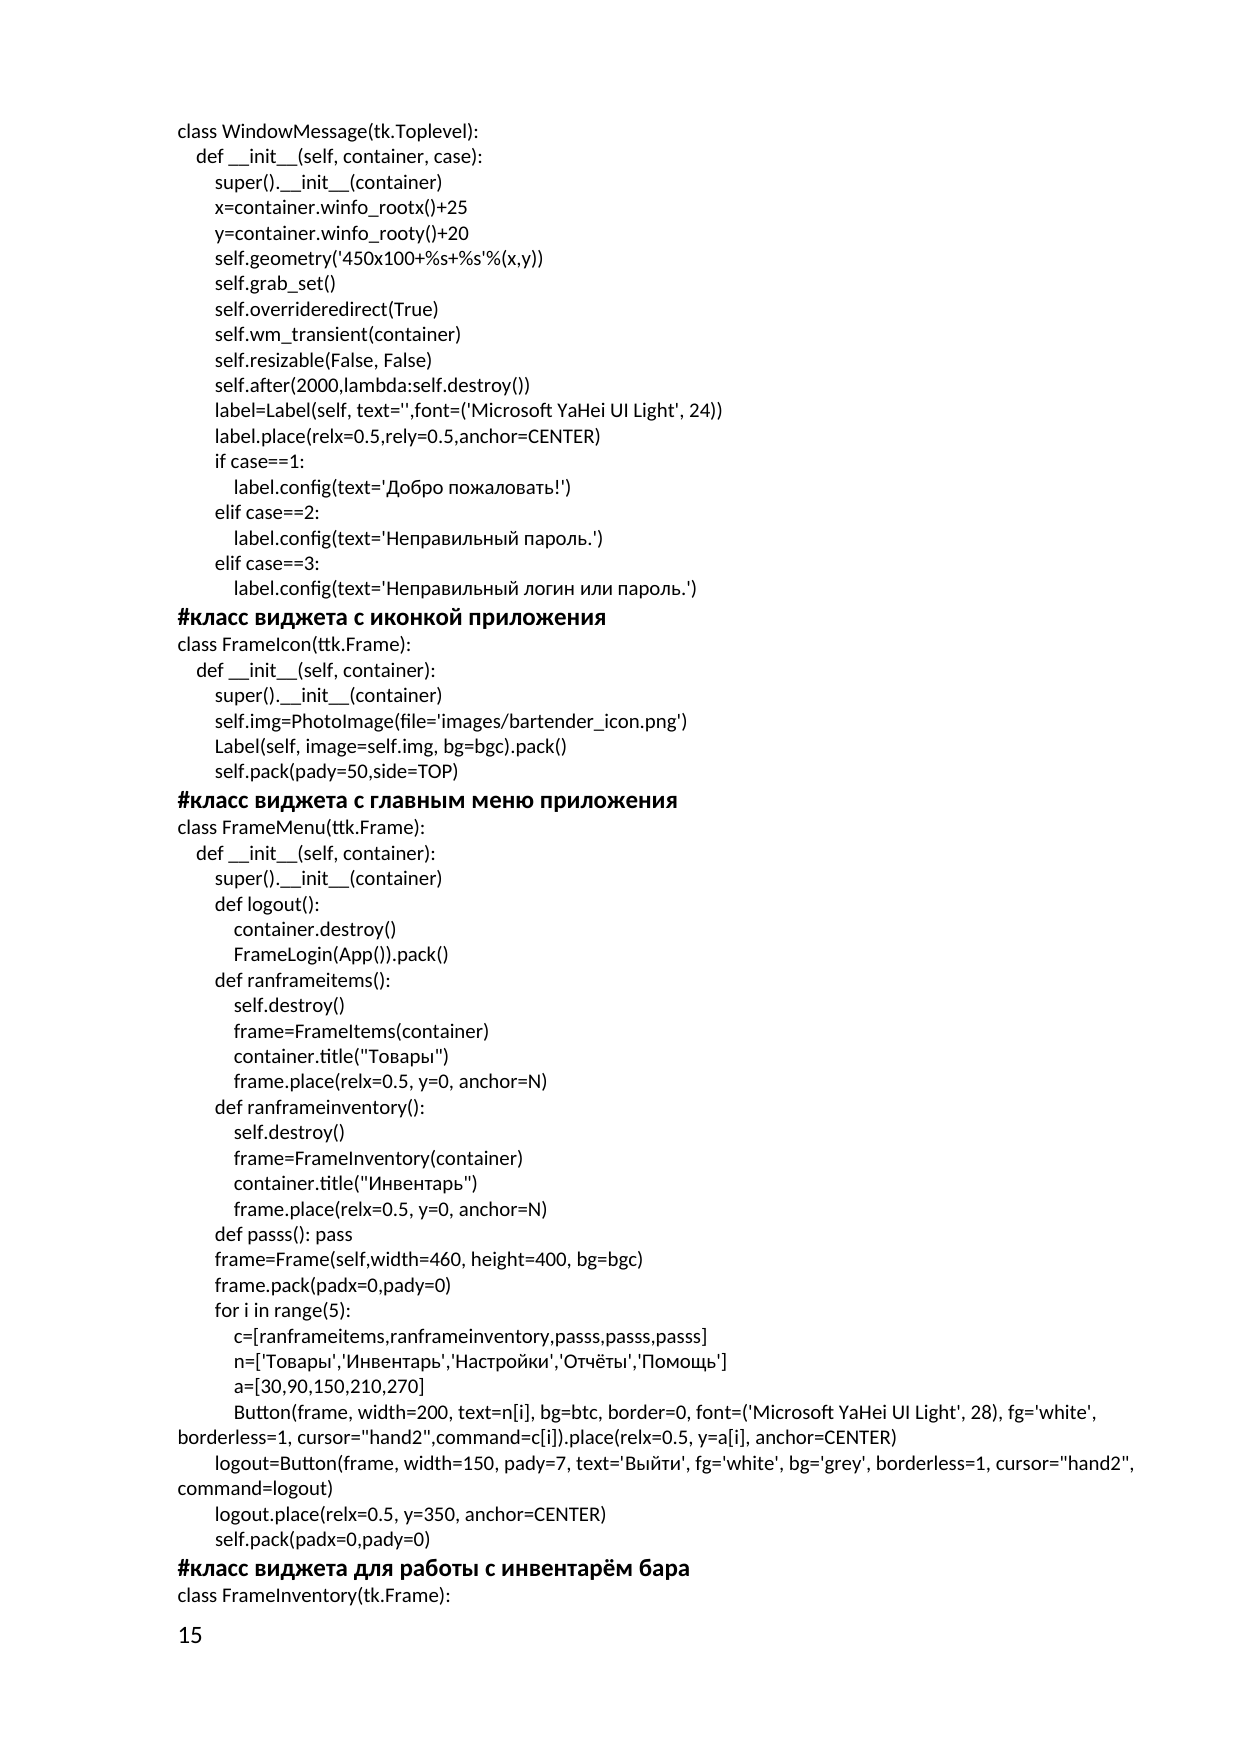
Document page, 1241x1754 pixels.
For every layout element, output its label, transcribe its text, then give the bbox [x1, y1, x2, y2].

text frame=FrameItems(container) [177, 1018, 1152, 1043]
text frame=Frame(self,width=460, height=400, bg=bgc) [177, 1247, 1152, 1272]
text def ranframeinventory(): [177, 1094, 1152, 1119]
text class FrameIcon(ttk.Frame): [177, 632, 1152, 657]
text Button(frame, width=200, text=n[i], bg=btc, border=0, font=('Microsoft YaHei UI Light', 28), fg='white', borderless=1, cursor="hand2",command=c[i]).place(relx=0.5, y=a[i], anchor=CENTER) [177, 1399, 1152, 1450]
text c=[ranframeitems,ranframeinventory,passs,passs,passs] [177, 1323, 1152, 1348]
text def __init__(self, container, case): [177, 143, 1152, 169]
text super().__init__(container) [177, 865, 1152, 891]
text def passs(): pass [177, 1221, 1152, 1247]
text class FrameMenu(ttk.Frame): [177, 814, 1152, 840]
text def __init__(self, container): [177, 840, 1152, 865]
text self.resizable(False, False) [177, 347, 1152, 372]
text frame.place(relx=0.5, y=0, anchor=N) [177, 1069, 1152, 1094]
text container.destroy() [177, 916, 1152, 942]
text elif case==2: [177, 499, 1152, 525]
text frame.place(relx=0.5, y=0, anchor=N) [177, 1196, 1152, 1221]
text logout=Button(frame, width=150, pady=7, text='Выйти', fg='white', bg='grey', borderless=1, cursor="hand2", command=logout) [177, 1450, 1152, 1501]
text class WindowMessage(tk.Toplevel): [177, 118, 1152, 143]
text x=container.winfo_rootx()+25 [177, 194, 1152, 220]
text label.config(text='Неправильный пароль.') [177, 525, 1152, 550]
text self.geometry('450x100+%s+%s'%(x,y)) [177, 245, 1152, 271]
text self.wm_transient(container) [177, 321, 1152, 347]
text self.destroy() [177, 992, 1152, 1018]
text self.destroy() [177, 1119, 1152, 1145]
text label.config(text='Добро пожаловать!') [177, 474, 1152, 499]
text self.img=PhotoImage(file='images/bartender_icon.png') [177, 708, 1152, 733]
text elif case==3: [177, 550, 1152, 576]
text self.pack(pady=50,side=TOP) [177, 759, 1152, 784]
text label=Label(self, text='',font=('Microsoft YaHei UI Light', 24)) [177, 398, 1152, 423]
text self.overrideredirect(True) [177, 296, 1152, 321]
text FrameLogin(App()).pack() [177, 942, 1152, 967]
text container.title("Инвентарь") [177, 1170, 1152, 1196]
text self.grab_set() [177, 271, 1152, 296]
text class FrameInventory(tk.Frame): [177, 1582, 1152, 1608]
text for i in range(5): [177, 1297, 1152, 1323]
text Label(self, image=self.img, bg=bgc).pack() [177, 733, 1152, 759]
text label.place(relx=0.5,rely=0.5,anchor=CENTER) [177, 423, 1152, 448]
text def ranframeitems(): [177, 967, 1152, 992]
text a=[30,90,150,210,270] [177, 1374, 1152, 1399]
text #класс виджета с иконкой приложения [177, 601, 1152, 632]
text if case==1: [177, 448, 1152, 474]
text self.after(2000,lambda:self.destroy()) [177, 372, 1152, 398]
text #класс виджета с главным меню приложения [177, 784, 1152, 814]
text super().__init__(container) [177, 169, 1152, 194]
text label.config(text='Неправильный логин или пароль.') [177, 576, 1152, 601]
text def logout(): [177, 891, 1152, 916]
text n=['Товары','Инвентарь','Настройки','Отчёты','Помощь'] [177, 1348, 1152, 1374]
text frame=FrameInventory(container) [177, 1145, 1152, 1170]
text def __init__(self, container): [177, 657, 1152, 682]
text self.pack(padx=0,pady=0) [177, 1526, 1152, 1552]
text y=container.winfo_rooty()+20 [177, 220, 1152, 245]
text container.title("Товары") [177, 1043, 1152, 1069]
text logout.place(relx=0.5, y=350, anchor=CENTER) [177, 1501, 1152, 1526]
text super().__init__(container) [177, 682, 1152, 708]
text #класс виджета для работы с инвентарём бара [177, 1552, 1152, 1582]
text frame.pack(padx=0,pady=0) [177, 1272, 1152, 1297]
